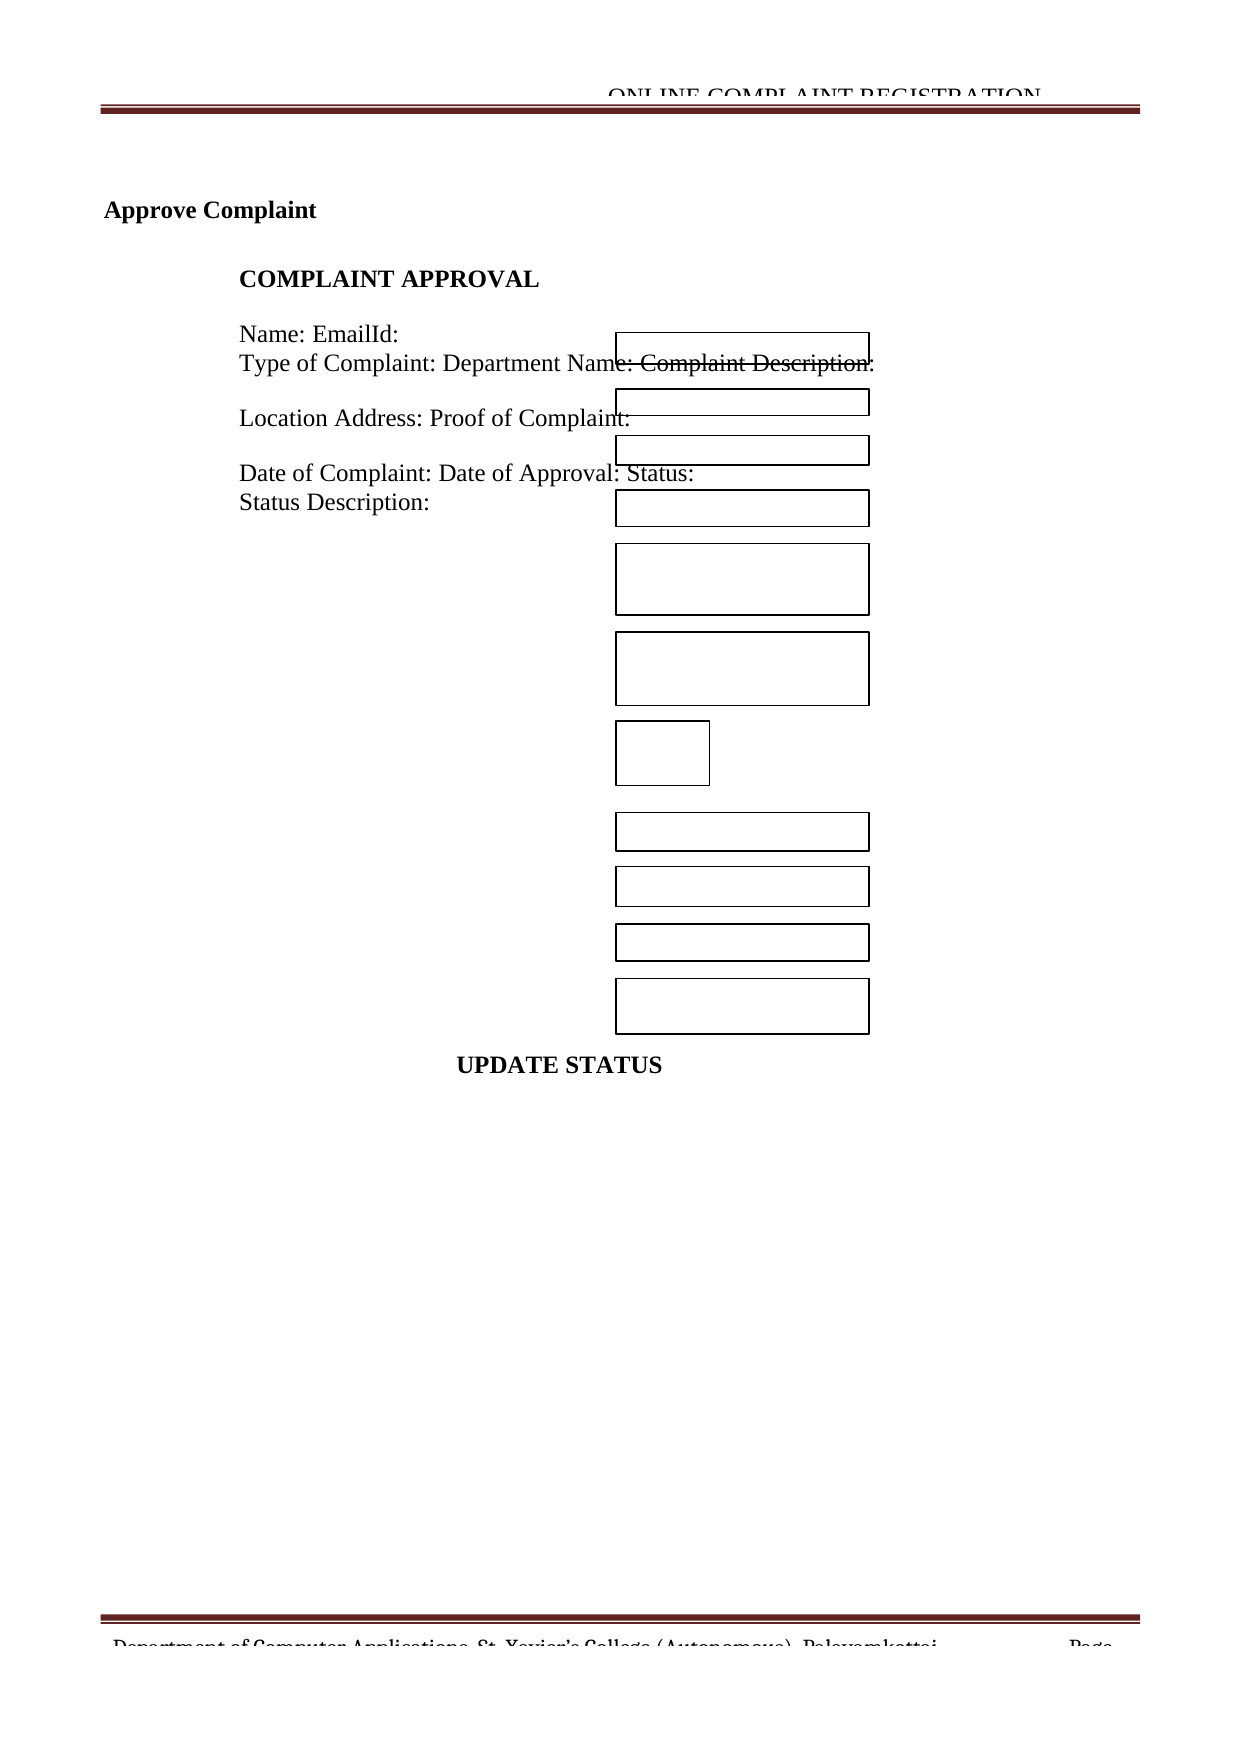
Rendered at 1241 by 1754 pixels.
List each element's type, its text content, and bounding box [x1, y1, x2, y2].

text Approve Complaint [103, 195, 1151, 223]
